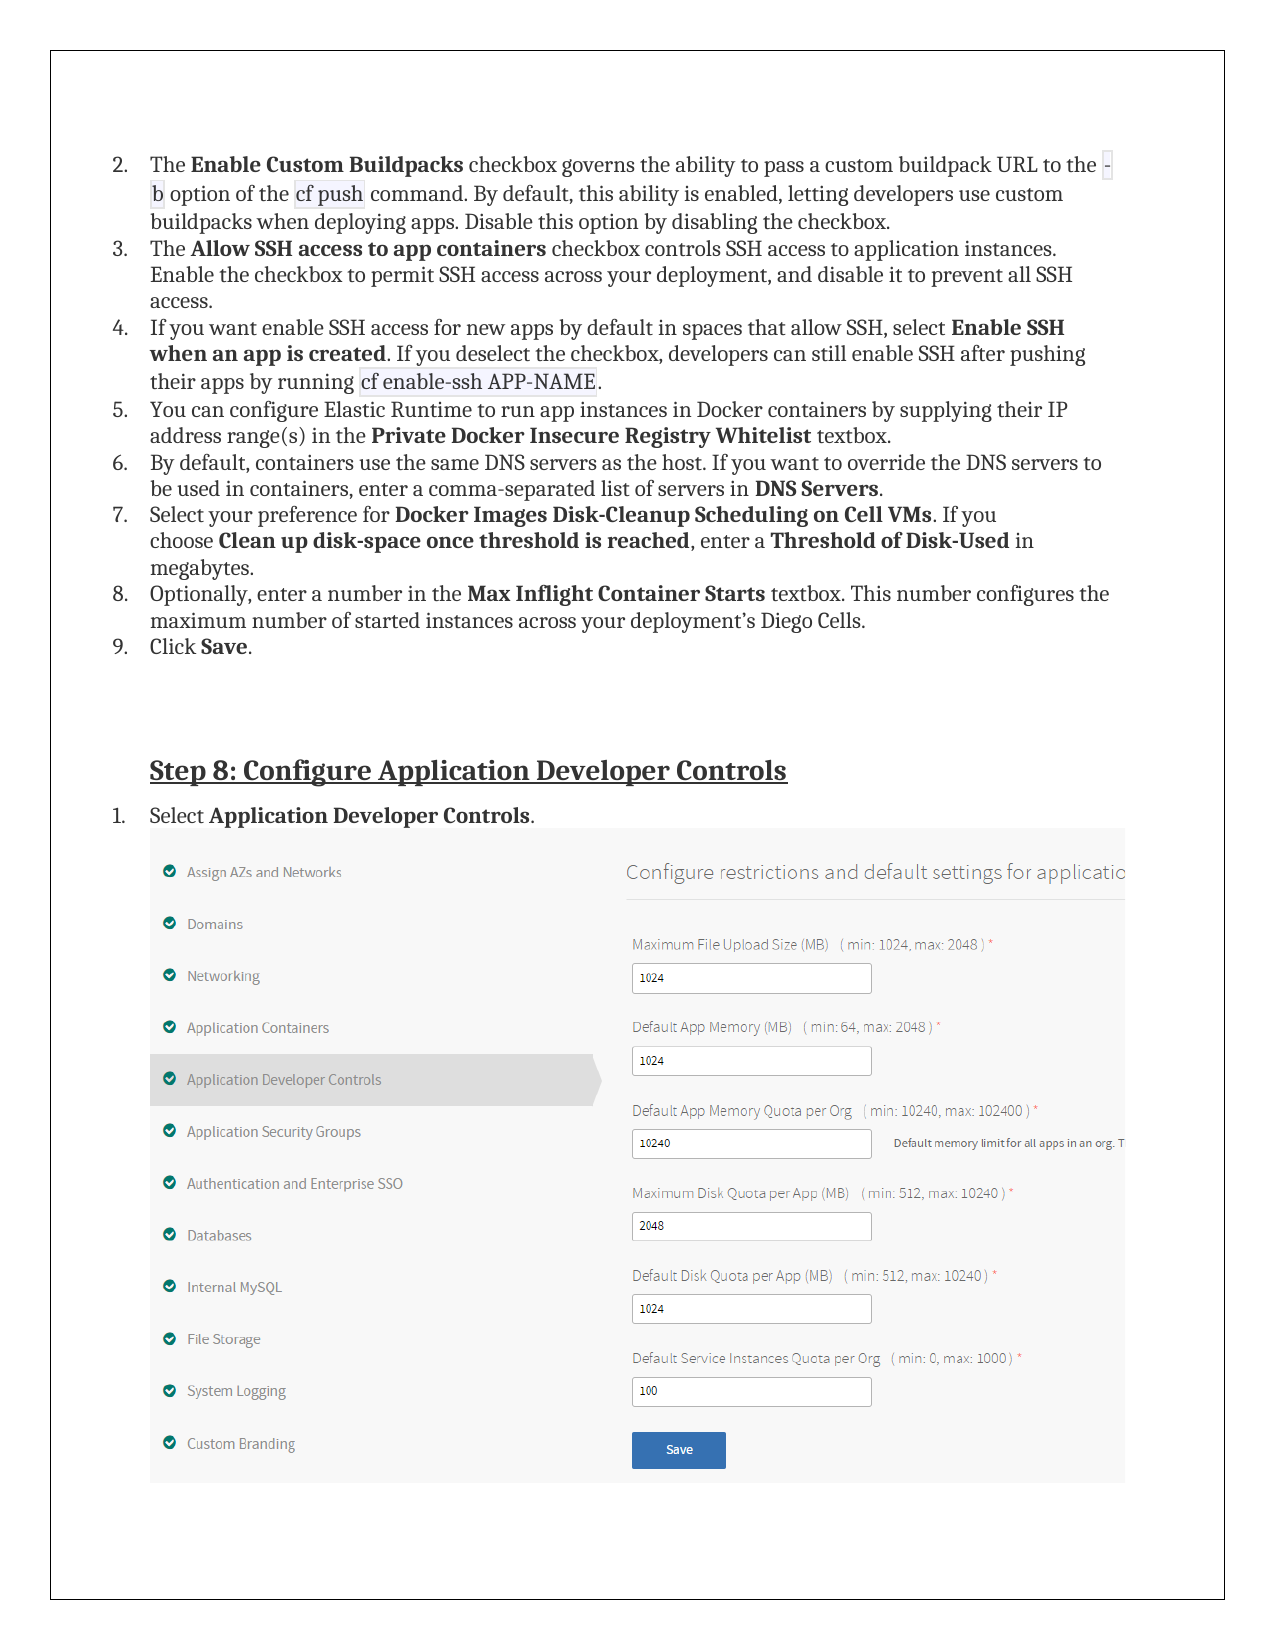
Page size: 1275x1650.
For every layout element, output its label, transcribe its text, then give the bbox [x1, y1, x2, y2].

list Select your preference for Docker Images Disk-Cleanup Scheduling on Cell VMs. If you choose Clean up disk-space once threshold is reached, enter a Threshold of Disk-Used in megabytes. [112, 502, 1125, 581]
list The Enable Custom Buildpacks checkbox governs the ability to pass a custom buildpack URL to the -b option of the cf push command. By default, this ability is enabled, letting developers use custom buildpacks when deploying apps. Disable this option by disabling the checkbox. [112, 150, 1125, 235]
list Select Application Developer Controls. [112, 802, 1125, 829]
list Optionally, enter a number in the Max Inflight Container Starts textbox. This number configures the maximum number of started instances across your deployment’s Diego Cells. [112, 581, 1125, 634]
list Click Save. [112, 634, 1125, 660]
picture [150, 828, 1125, 1483]
list You can configure Elastic Runtime to run app instances in Docker containers by supplying their IP address range(s) in the Private Docker Insecure Registry Whitelist textbox. [112, 397, 1125, 449]
list If you want enable SSH access for new apps by default in spaces that allow SSH, select Enable SSH when an app is created. If you deselect the checkbox, developers can still enable SSH after pushing their apps by running cf enable-ssh APP-NAME. [112, 314, 1125, 397]
list The Allow SSH access to app containers checkbox controls SSH access to application instances. Enable the checkbox to permit SSH access across your deployment, and disable it to prevent all SSH access. [112, 235, 1125, 314]
subtitle Step 8: Configure Application Developer Controls [150, 754, 1125, 787]
list By default, containers use the same DNS servers as the host. If you want to override the DNS servers to be used in containers, enter a comma-separated list of servers in DNS Servers. [112, 449, 1125, 502]
